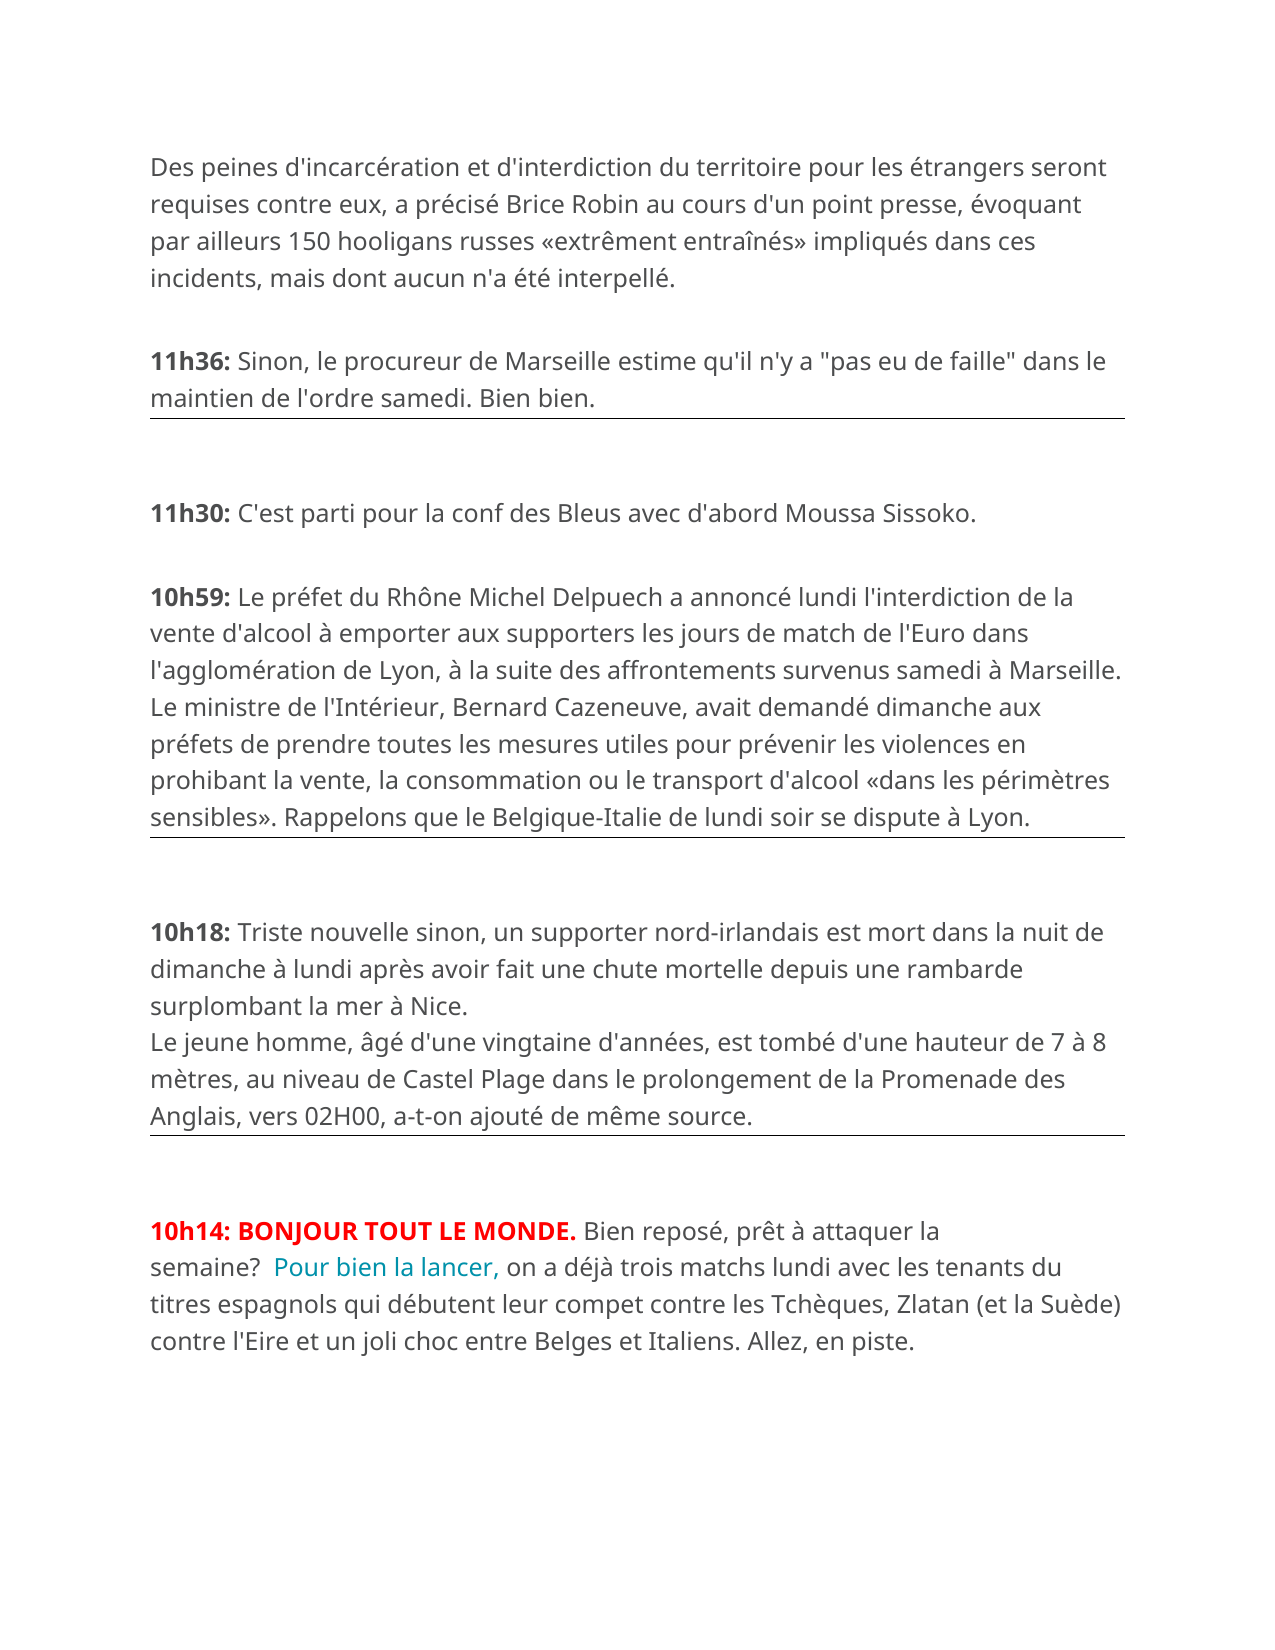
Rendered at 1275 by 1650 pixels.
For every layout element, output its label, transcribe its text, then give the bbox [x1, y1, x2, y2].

text Des peines d'incarcération et d'interdiction du territoire pour les étrangers seront requises contre eux, a précisé Brice Robin au cours d'un point presse, évoquant par ailleurs 150 hooligans russes «extrêment entraînés» impliqués dans ces incidents, mais dont aucun n'a été interpellé. [150, 150, 1125, 294]
text 10h18: Triste nouvelle sinon, un supporter nord-irlandais est mort dans la nuit de dimanche à lundi après avoir fait une chute mortelle depuis une rambarde surplombant la mer à Nice. [150, 914, 1125, 1022]
text Le jeune homme, âgé d'une vingtaine d'années, est tombé d'une hauteur de 7 à 8 mètres, au niveau de Castel Plage dans le prolongement de la Promenade des Anglais, vers 02H00, a-t-on ajouté de même source. [150, 1025, 1125, 1132]
text 10h14: BONJOUR TOUT LE MONDE. Bien reposé, prêt à attaquer la semaine? Pour bien la lancer, on a déjà trois matchs lundi avec les tenants du titres espagnols qui débutent leur compet contre les Tchèques, Zlatan (et la Suède) contre l'Eire et un joli choc entre Belges et Italiens. Allez, en piste. [150, 1213, 1125, 1358]
text Le ministre de l'Intérieur, Bernard Cazeneuve, avait demandé dimanche aux préfets de prendre toutes les mesures utiles pour prévenir les violences en prohibant la vente, la consommation ou le transport d'alcool «dans les périmètres sensibles». Rappelons que le Belgique-Italie de lundi soir se dispute à Lyon. [150, 689, 1125, 834]
text 10h59: Le préfet du Rhône Michel Delpuech a annoncé lundi l'interdiction de la vente d'alcool à emporter aux supporters les jours de match de l'Euro dans l'agglomération de Lyon, à la suite des affrontements survenus samedi à Marseille. [150, 579, 1125, 687]
text 11h30: C'est parti pour la conf des Bleus avec d'abord Moussa Sissoko. [150, 496, 1125, 529]
text 11h36: Sinon, le procureur de Marseille estime qu'il n'y a "pas eu de faille" dans le maintien de l'ordre samedi. Bien bien. [150, 344, 1125, 415]
